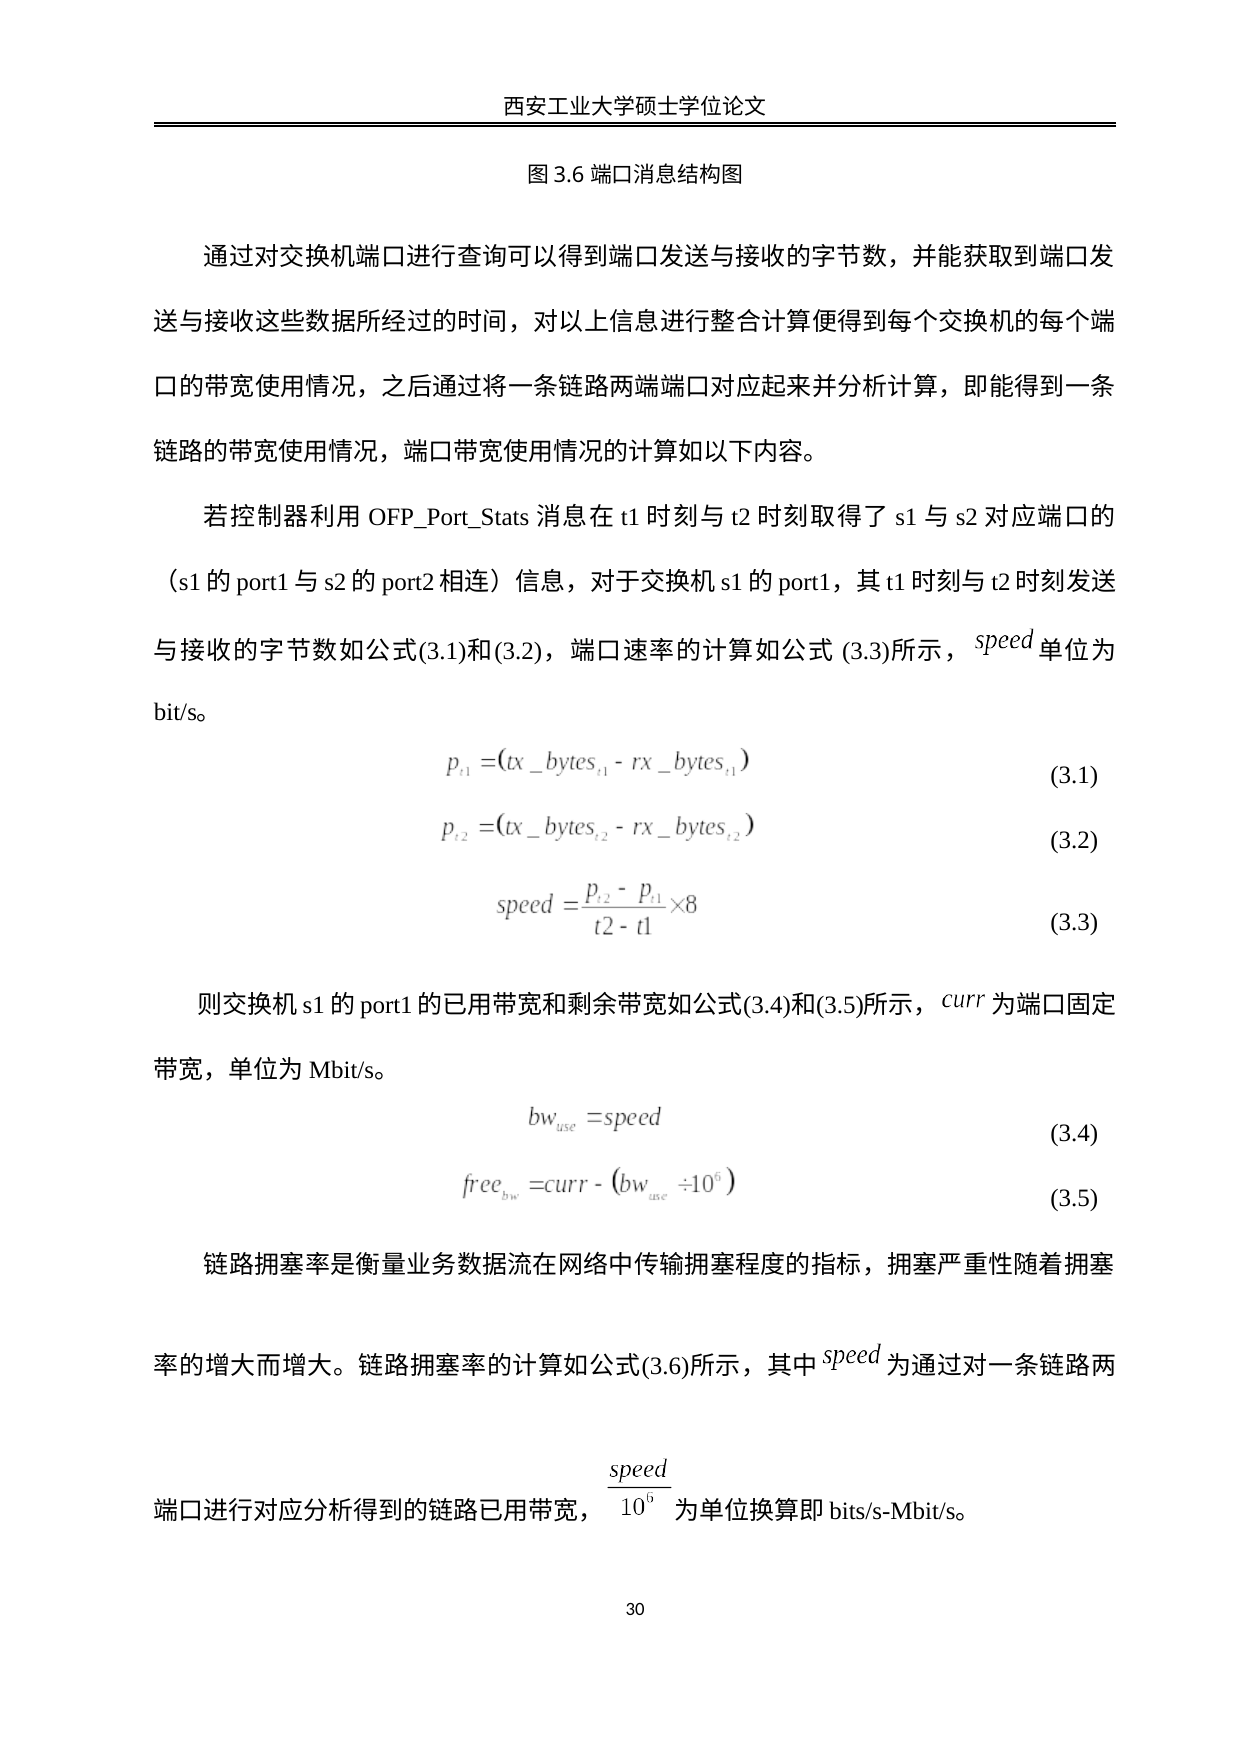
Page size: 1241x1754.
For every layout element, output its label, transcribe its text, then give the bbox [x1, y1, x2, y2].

table_header (3.4) [1039, 1100, 1115, 1165]
table_cell [154, 872, 1039, 970]
table_header [154, 1100, 1039, 1165]
text 链路拥塞率是衡量业务数据流在网络中传输拥塞程度的指标，拥塞严重性随着拥塞率的增大而增大。链路拥塞率的计算如公式(3.6)所示，其中为通过对一条链路两端口进行对应分析得到的链路已用带宽，为单位换算即bits/s-Mbit/s。 [154, 1230, 1116, 1538]
table_cell [154, 807, 1039, 872]
text 若控制器利用OFP_Port_Stats消息在t1时刻与t2时刻取得了s1与s2对应端口的（s1的port1与s2的port2相连）信息，对于交换机s1的port1，其t1时刻与t2时刻发送与接收的字节数如公式(3.1)和(3.2)，端口速率的计算如公式 (3.3)所示，单位为bit/s。 [154, 482, 1116, 742]
text 则交换机s1的port1的已用带宽和剩余带宽如公式(3.4)和(3.5)所示，为端口固定带宽，单位为Mbit/s。 [154, 970, 1116, 1100]
text 通过对交换机端口进行查询可以得到端口发送与接收的字节数，并能获取到端口发送与接收这些数据所经过的时间，对以上信息进行整合计算便得到每个交换机的每个端口的带宽使用情况，之后通过将一条链路两端端口对应起来并分析计算，即能得到一条链路的带宽使用情况，端口带宽使用情况的计算如以下内容。 [154, 222, 1116, 482]
table_cell (3.2) [1039, 807, 1115, 872]
table_header (3.1) [1039, 742, 1115, 807]
table_cell 图3.6 端口消息结构图 [203, 157, 1067, 190]
table_cell (3.3) [1039, 872, 1115, 970]
table_cell [154, 1165, 1039, 1230]
table_cell (3.5) [1039, 1165, 1115, 1230]
table_header [154, 742, 1039, 807]
